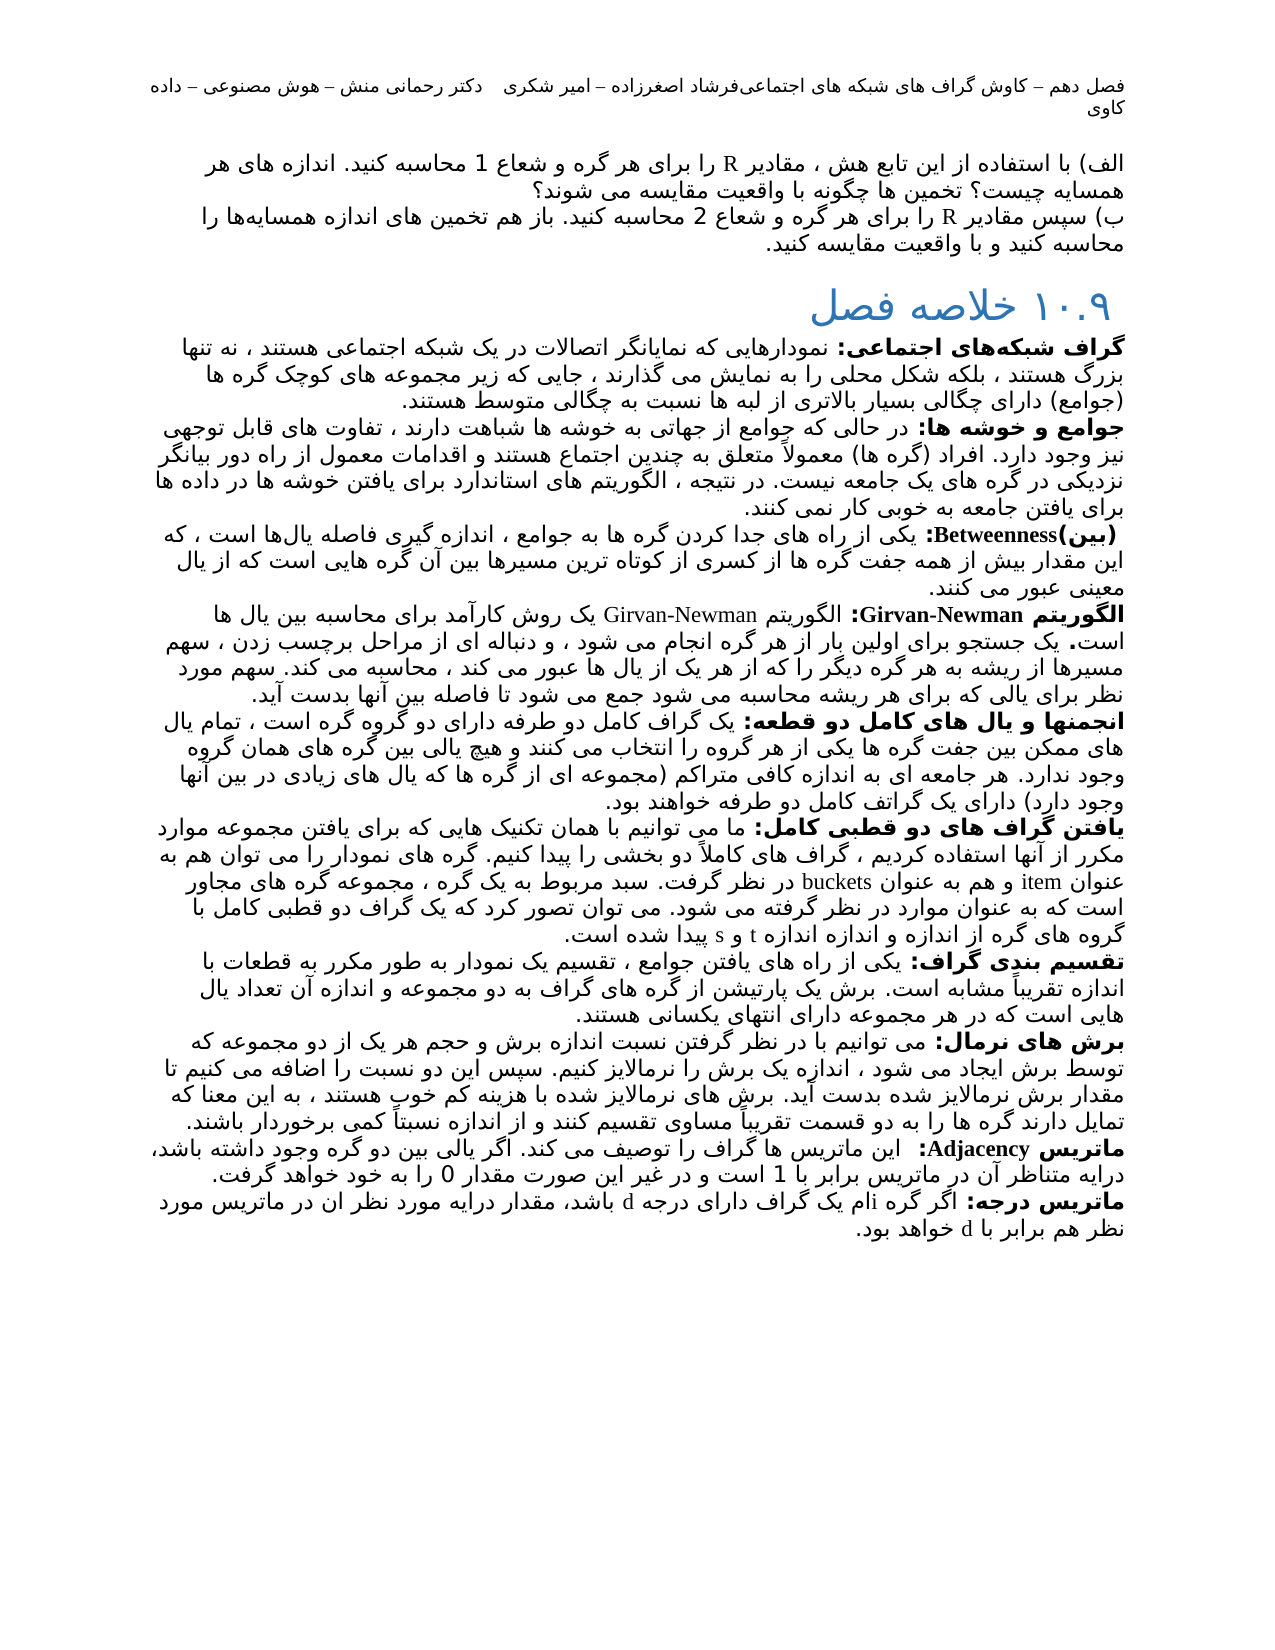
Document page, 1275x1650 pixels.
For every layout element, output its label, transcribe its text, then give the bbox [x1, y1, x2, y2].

text ماتریس Adjacency: این ماتریس ها گراف را توصیف می کند. اگر یالی بین دو گره وجود داشته باشد، درایه متناظر آن در ماتریس برابر با 1 است و در غیر این صورت مقدار 0 را به خود خواهد گرفت. [150, 1135, 1125, 1188]
text (بین)Betweenness: یکی از راه های جدا کردن گره ها به جوامع ، اندازه گیری فاصله یال‌ها است ، که این مقدار بیش از همه جفت گره ها از کسری از کوتاه ترین مسیرها بین آن گره هایی است که از یال معینی عبور می کنند. [150, 521, 1125, 601]
text جوامع و خوشه ها: در حالی که جوامع از جهاتی به خوشه ها شباهت دارند ، تفاوت های قابل توجهی نیز وجود دارد. افراد (گره ها) معمولاً متعلق به چندین اجتماع هستند و اقدامات معمول از راه دور بیانگر نزدیکی در گره های یک جامعه نیست. در نتیجه ، الگوریتم های استاندارد برای یافتن خوشه ها در داده ها برای یافتن جامعه به خوبی کار نمی کنند. [150, 414, 1125, 521]
text ماتریس درجه: اگر گره iام یک گراف دارای درجه d باشد، مقدار درایه مورد نظر ان در ماتریس مورد نظر هم برابر با d خواهد بود. [150, 1188, 1125, 1242]
subtitle ۱۰.۹ خلاصه فصل [150, 282, 1125, 330]
text الف) با استفاده از این تابع هش ، مقادیر R را برای هر گره و شعاع 1 محاسبه کنید. اندازه های هر همسایه چیست؟ تخمین ها چگونه با واقعیت مقایسه می شوند؟ [150, 150, 1125, 203]
text الگوریتم Girvan-Newman: الگوریتم Girvan-Newman یک روش کارآمد برای محاسبه بین یال ها است. یک جستجو برای اولین بار از هر گره انجام می شود ، و دنباله ای از مراحل برچسب زدن ، سهم مسیرها از ریشه به هر گره دیگر را که از هر یک از یال ها عبور می کند ، محاسبه می کند. سهم مورد نظر برای یالی که برای هر ریشه محاسبه می شود جمع می شود تا فاصله بین آنها بدست آید. [150, 601, 1125, 708]
text برش های نرمال: می توانیم با در نظر گرفتن نسبت اندازه برش و حجم هر یک از دو مجموعه که توسط برش ایجاد می شود ، اندازه یک برش را نرمالایز کنیم. سپس این دو نسبت را اضافه می کنیم تا مقدار برش نرمالایز شده بدست آید. برش های نرمالایز شده با هزینه کم خوب هستند ، به این معنا که تمایل دارند گره ها را به دو قسمت تقریباً مساوی تقسیم کنند و از اندازه نسبتاً کمی برخوردار باشند. [150, 1028, 1125, 1135]
text انجمنها و یال های کامل دو قطعه: یک گراف کامل دو طرفه دارای دو گروه گره است ، تمام یال های ممکن بین جفت گره ها یکی از هر گروه را انتخاب می کنند و هیچ یالی بین گره های همان گروه وجود ندارد. هر جامعه ای به اندازه کافی متراکم (مجموعه ای از گره ها که یال های زیادی در بین آنها وجود دارد) دارای یک گراتف کامل دو طرفه خواهند بود. [150, 708, 1125, 814]
text تقسیم بندی گراف: یکی از راه های یافتن جوامع ، تقسیم یک نمودار به طور مکرر به قطعات با اندازه تقریباً مشابه است. برش یک پارتیشن از گره های گراف به دو مجموعه و اندازه آن تعداد یال هایی است که در هر مجموعه دارای انتهای یکسانی هستند. [150, 948, 1125, 1028]
text گراف شبکه‌های اجتماعی: نمودارهایی که نمایانگر اتصالات در یک شبکه اجتماعی هستند ، نه تنها بزرگ هستند ، بلکه شکل محلی را به نمایش می گذارند ، جایی که زیر مجموعه های کوچک گره ها (جوامع) دارای چگالی بسیار بالاتری از لبه ها نسبت به چگالی متوسط هستند. [150, 334, 1125, 414]
text یافتن گراف های دو قطبی کامل: ما می توانیم با همان تکنیک هایی که برای یافتن مجموعه موارد مکرر از آنها استفاده کردیم ، گراف های کاملاً دو بخشی را پیدا کنیم. گره های نمودار را می توان هم به عنوان item و هم به عنوان buckets در نظر گرفت. سبد مربوط به یک گره ، مجموعه گره های مجاور است که به عنوان موارد در نظر گرفته می شود. می توان تصور کرد که یک گراف دو قطبی کامل با گروه های گره از اندازه و اندازه اندازه t و s پیدا شده است. [150, 814, 1125, 948]
text ب) سپس مقادیر R را برای هر گره و شعاع 2 محاسبه کنید. باز هم تخمین های اندازه همسایه‌ها را محاسبه کنید و با واقعیت مقایسه کنید. [150, 203, 1125, 257]
